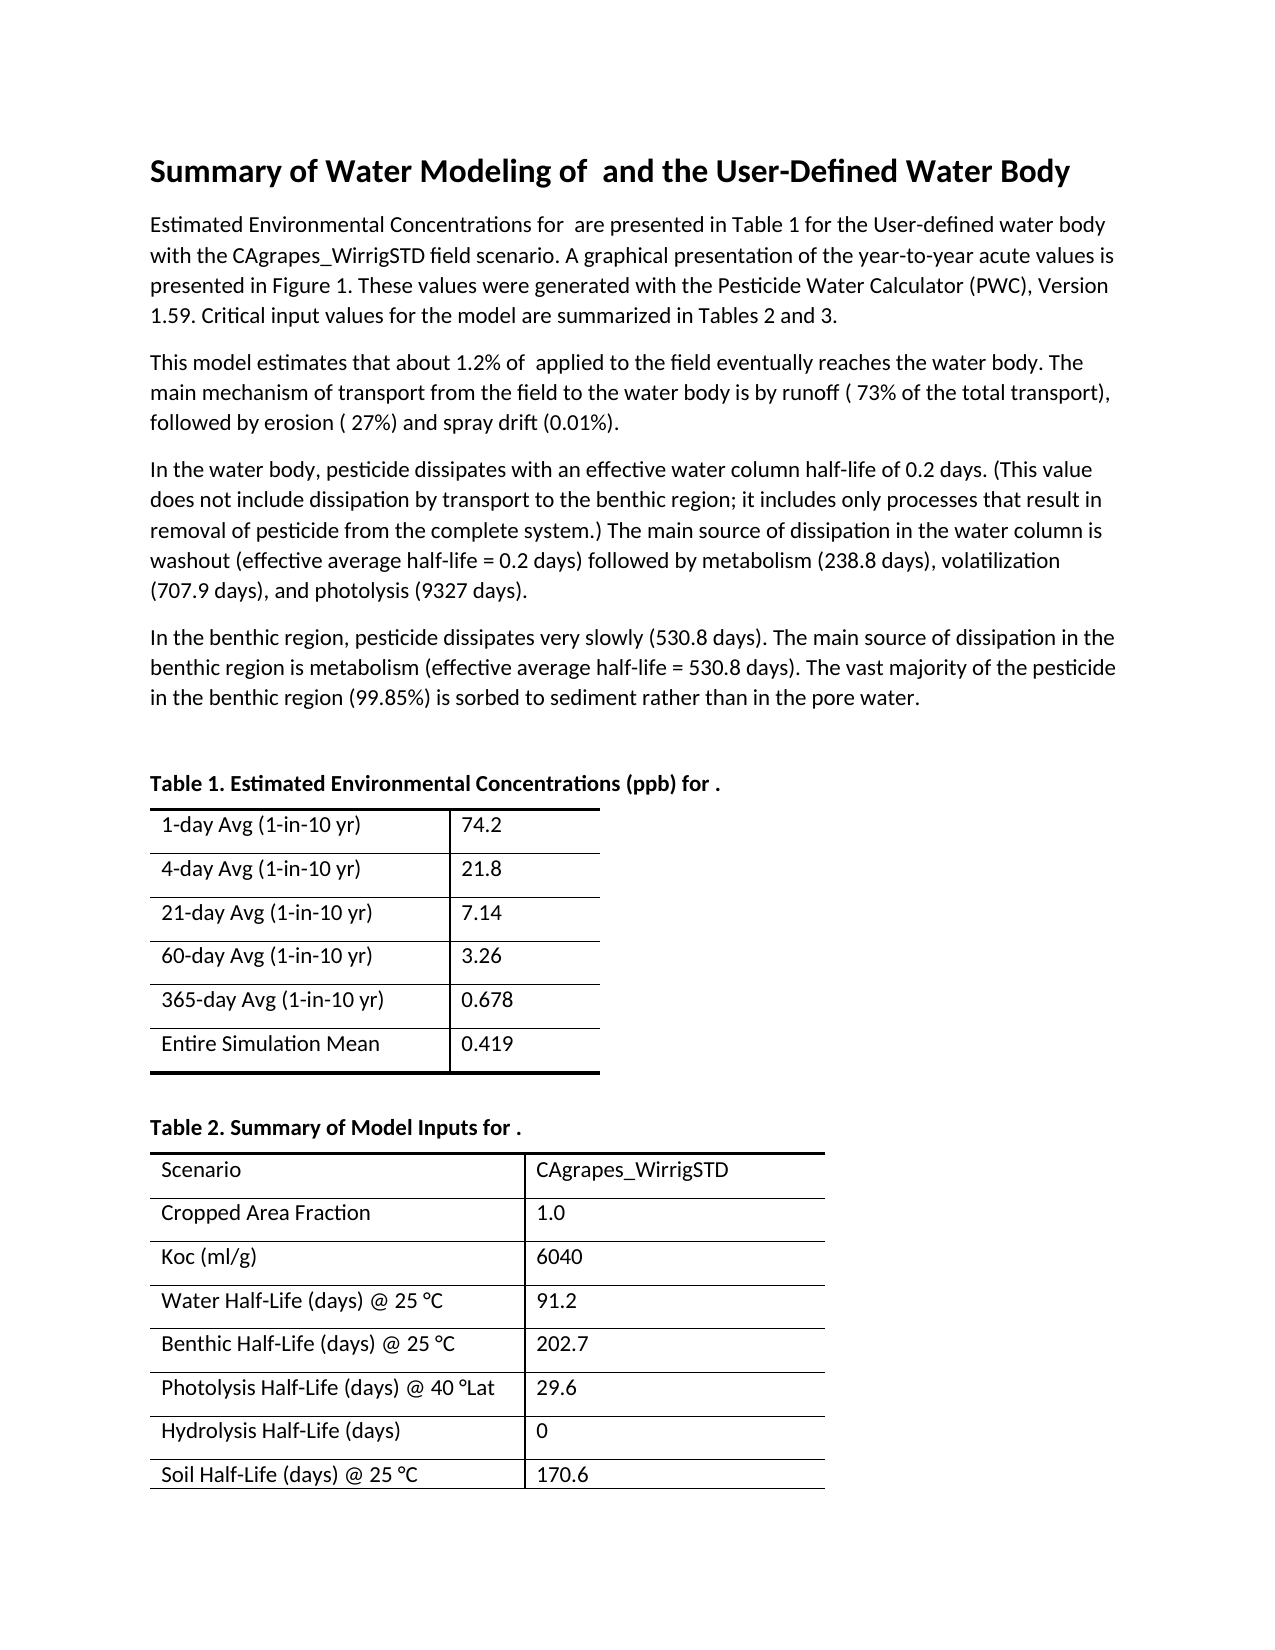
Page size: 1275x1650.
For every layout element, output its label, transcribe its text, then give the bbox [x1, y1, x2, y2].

table_cell Benthic Half-Life (days) @ 25 °C [150, 1329, 524, 1372]
table_cell 91.2 [526, 1286, 825, 1328]
table_cell 1.0 [526, 1199, 825, 1241]
text Table 2. Summary of Model Inputs for . [150, 1113, 1125, 1141]
table_cell 0.678 [451, 985, 600, 1028]
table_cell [150, 1460, 524, 1488]
table_header 1-day Avg (1-in-10 yr) [150, 811, 449, 853]
table_cell 365-day Avg (1-in-10 yr) [150, 985, 449, 1028]
table_cell 170.6 [526, 1460, 825, 1488]
table_cell Koc (ml/g) [150, 1242, 524, 1285]
table_cell 21.8 [451, 854, 600, 897]
table_cell 6040 [526, 1242, 825, 1285]
table_cell 202.7 [526, 1329, 825, 1372]
table_cell 3.26 [451, 942, 600, 984]
table_cell 60-day Avg (1-in-10 yr) [150, 942, 449, 984]
table_header CAgrapes_WirrigSTD [526, 1155, 825, 1197]
table_cell Entire Simulation Mean [150, 1029, 449, 1071]
table_cell 0 [526, 1417, 825, 1459]
table_header Scenario [150, 1155, 524, 1197]
table_cell 7.14 [451, 898, 600, 941]
table_cell Water Half-Life (days) @ 25 °C [150, 1286, 524, 1328]
text Table 1. Estimated Environmental Concentrations (ppb) for . [150, 769, 1125, 797]
text Summary of Water Modeling of and the User-Defined Water Body [150, 150, 1125, 191]
text In the benthic region, pesticide dissipates very slowly (530.8 days). The main source of dissipation in the benthic region is metabolism (effective average half-life = 530.8 days). The vast majority of the pesticide in the benthic region (99.85%) is sorbed to sediment rather than in the pore water. [150, 623, 1125, 712]
table_cell Photolysis Half-Life (days) @ 40 °Lat [150, 1373, 524, 1416]
table_cell 29.6 [526, 1373, 825, 1416]
text In the water body, pesticide dissipates with an effective water column half-life of 0.2 days. (This value does not include dissipation by transport to the benthic region; it includes only processes that result in removal of pesticide from the complete system.) The main source of dissipation in the water column is washout (effective average half-life = 0.2 days) followed by metabolism (238.8 days), volatilization (707.9 days), and photolysis (9327 days). [150, 455, 1125, 604]
table_cell 21-day Avg (1-in-10 yr) [150, 898, 449, 941]
text This model estimates that about 1.2% of applied to the field eventually reaches the water body. The main mechanism of transport from the field to the water body is by runoff ( 73% of the total transport), followed by erosion ( 27%) and spray drift (0.01%). [150, 348, 1125, 437]
table_header 74.2 [451, 811, 600, 853]
table_cell Hydrolysis Half-Life (days) [150, 1417, 524, 1459]
table_cell Cropped Area Fraction [150, 1199, 524, 1241]
table_cell 0.419 [451, 1029, 600, 1071]
text Estimated Environmental Concentrations for are presented in Table 1 for the User-defined water body with the CAgrapes_WirrigSTD field scenario. A graphical presentation of the year-to-year acute values is presented in Figure 1. These values were generated with the Pesticide Water Calculator (PWC), Version 1.59. Critical input values for the model are summarized in Tables 2 and 3. [150, 211, 1125, 329]
table_cell 4-day Avg (1-in-10 yr) [150, 854, 449, 897]
